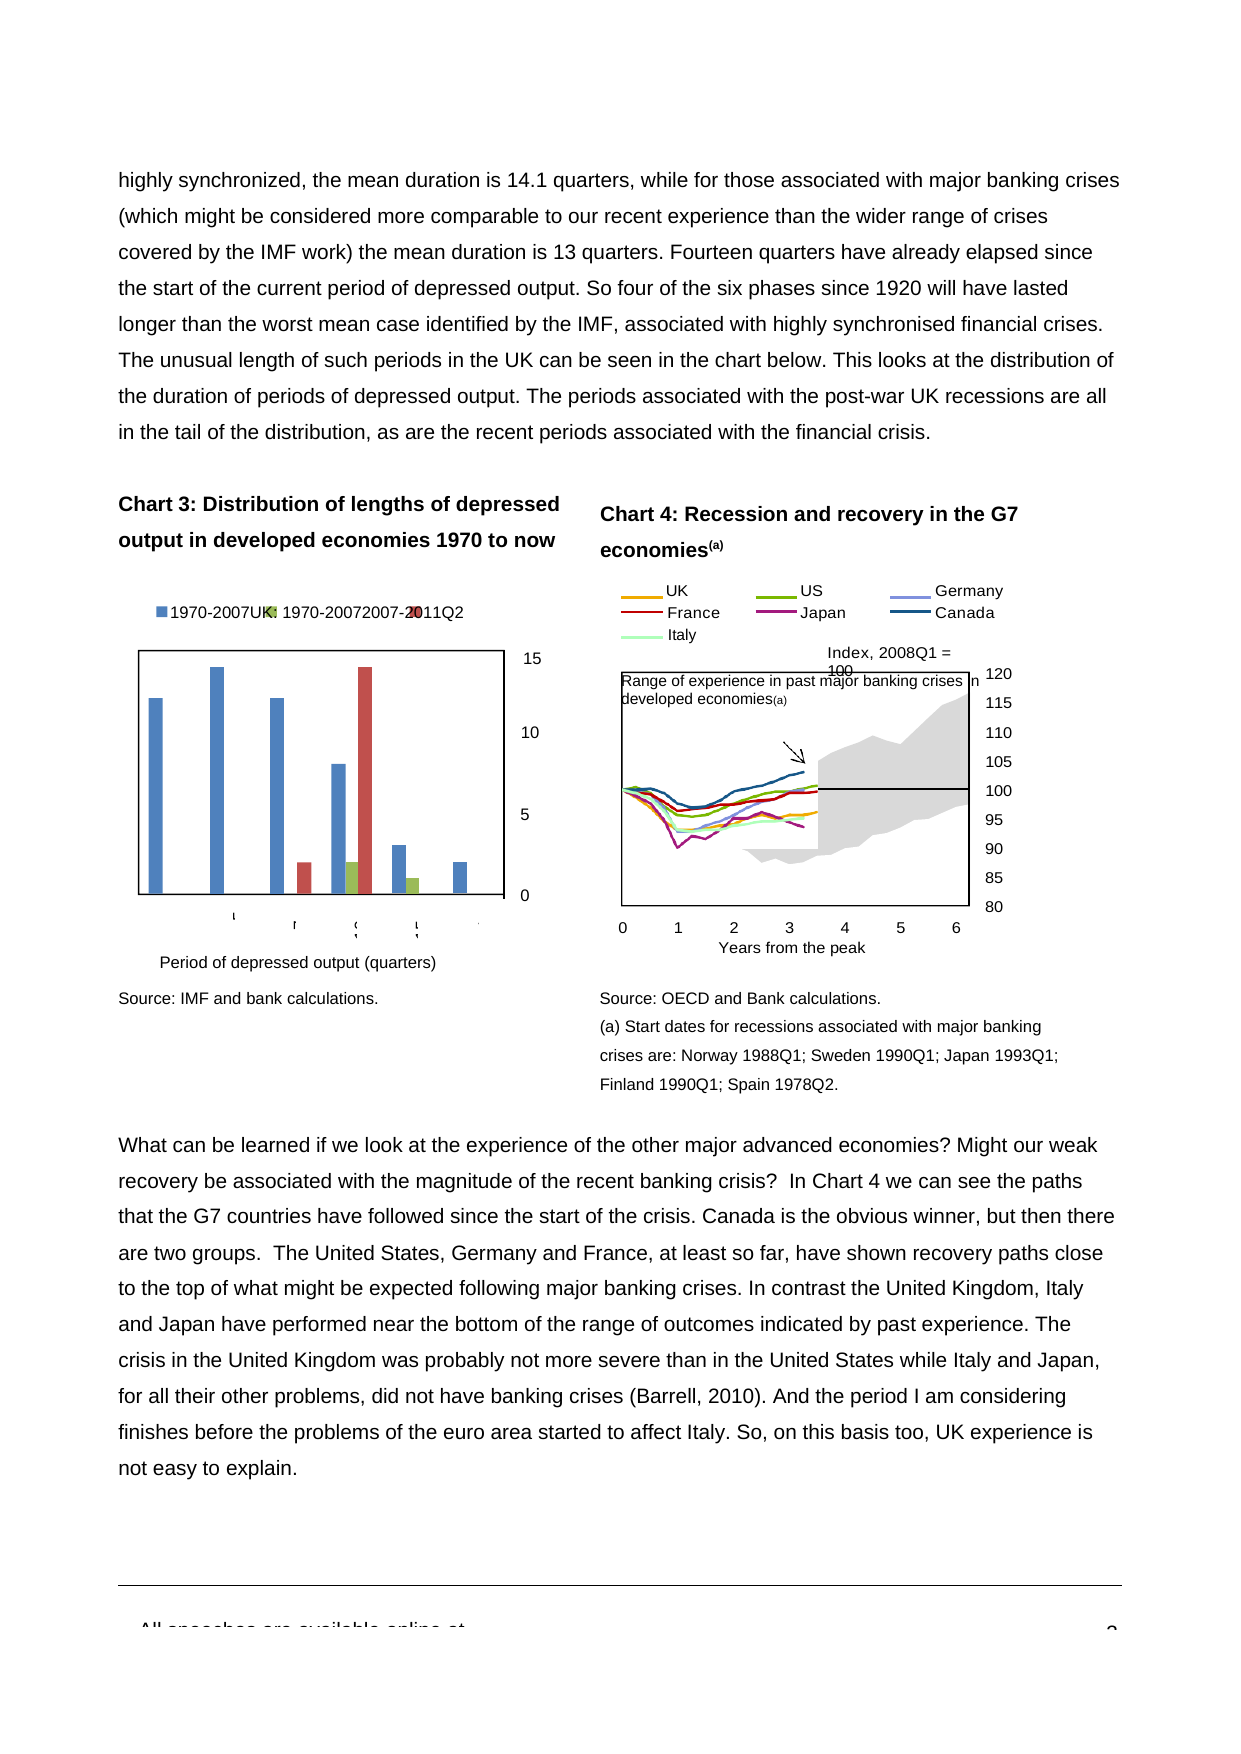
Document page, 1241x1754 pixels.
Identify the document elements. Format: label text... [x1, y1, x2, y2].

text Index, 2008Q1 = 100 [827, 644, 976, 680]
text 80 [985, 898, 1134, 916]
text UK US Germany [666, 582, 1134, 600]
text highly synchronized, the mean duration is 14.1 quarters, while for those associated with major banking crises (which might be considered more comparable to our recent experience than the wider range of crises covered by the IMF work) the mean duration is 13 quarters. Fourteen quarters have already elapsed since the start of the current period of depressed output. So four of the six phases since 1920 will have lasted longer than the worst mean case identified by the IMF, associated with highly synchronised financial crises. The unusual length of such periods in the UK can be seen in the chart below. This looks at the distribution of the duration of periods of depressed output. The periods associated with the post-war UK recessions are all in the tail of the distribution, as are the recent periods associated with the financial crisis. [118, 168, 1124, 444]
text 90 [985, 840, 1134, 858]
text 85 [985, 869, 1134, 887]
text 0 1 2 3 4 5 6 [445, 918, 1134, 936]
text 100 [985, 782, 1134, 799]
text Italy [94, 626, 696, 644]
list Start dates for recessions associated with major banking crises are: Norway 1988Q1; Sweden 1990Q1; Japan 1993Q1; Finland 1990Q1; Spain 1978Q2. [599, 1017, 1059, 1094]
picture [622, 741, 818, 849]
text Years from the peak [449, 939, 1134, 957]
text 110 [985, 723, 1134, 741]
text Source: IMF and bank calculations. Source: OECD and Bank calculations. [118, 988, 1134, 1008]
text 95 [985, 811, 1134, 829]
text What can be learned if we look at the experience of the other major advanced economies? Might our weak recovery be associated with the magnitude of the recent banking crisis? In Chart 4 we can see the paths that the G7 countries have followed since the start of the crisis. Canada is the obvious winner, but then there are two groups. The United States, Germany and France, at least so far, have shown recovery paths close to the top of what might be expected following major banking crises. In contrast the United Kingdom, Italy and Japan have performed near the bottom of the range of outcomes indicated by past experience. The crisis in the United Kingdom was probably not more severe than in the United States while Italy and Japan, for all their other problems, did not have banking crises (Barrell, 2010). And the period I am considering finishes before the problems of the euro area started to affect Italy. So, on this basis too, UK experience is not easy to explain. [118, 1132, 1121, 1480]
text 120 [985, 665, 1134, 683]
subtitle Chart 3: Distribution of lengths of depressed output in developed economies 1970 to now [118, 492, 562, 552]
text France Japan Canada [621, 604, 1134, 622]
text 105 [985, 752, 1134, 771]
text 115 [985, 694, 1134, 712]
text Chart 4: Recession and recovery in the G7 economies(a) [600, 502, 1021, 562]
